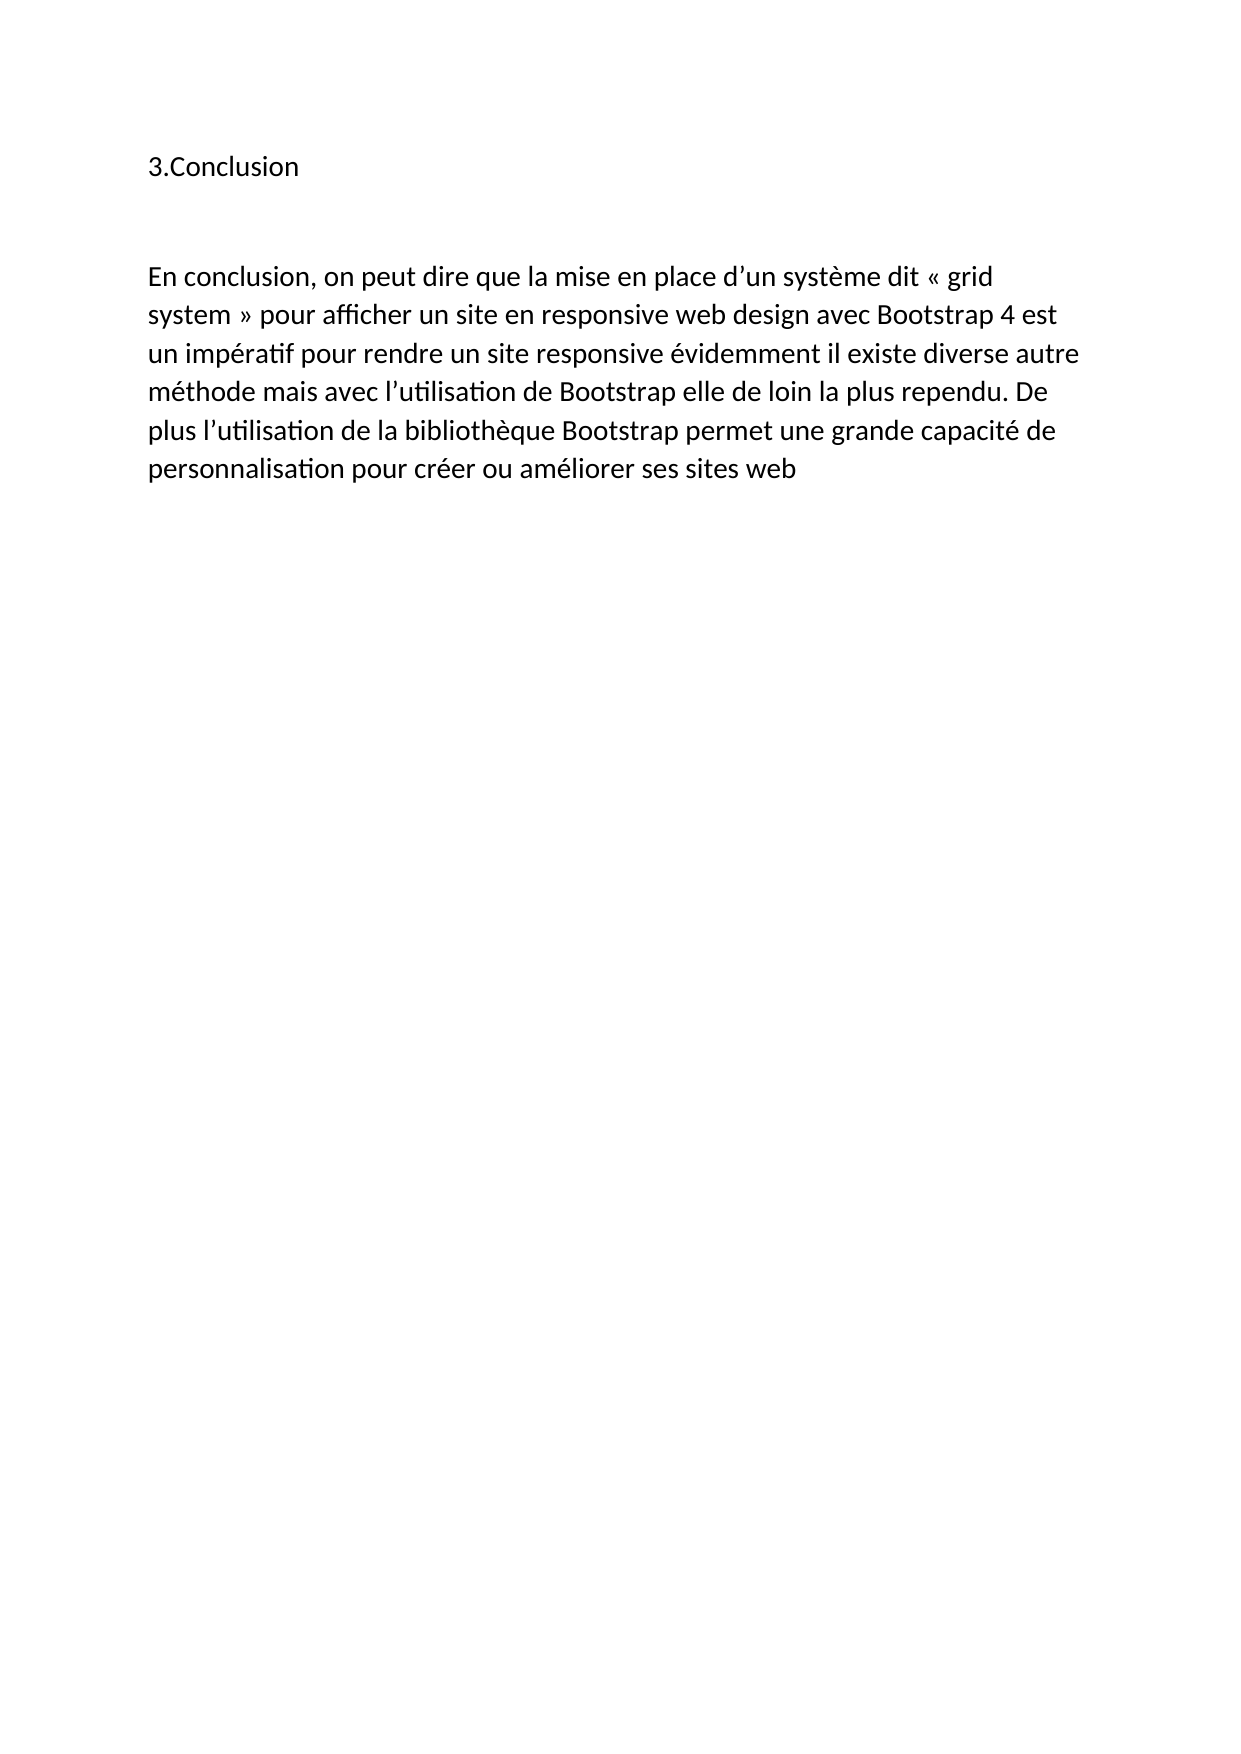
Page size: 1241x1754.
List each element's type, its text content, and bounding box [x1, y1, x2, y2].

text En conclusion, on peut dire que la mise en place d’un système dit « grid system » pour afficher un site en responsive web design avec Bootstrap 4 est un impératif pour rendre un site responsive évidemment il existe diverse autre méthode mais avec l’utilisation de Bootstrap elle de loin la plus rependu. De plus l’utilisation de la bibliothèque Bootstrap permet une grande capacité de personnalisation pour créer ou améliorer ses sites web [148, 258, 1093, 486]
text 3.Conclusion [148, 148, 1093, 183]
